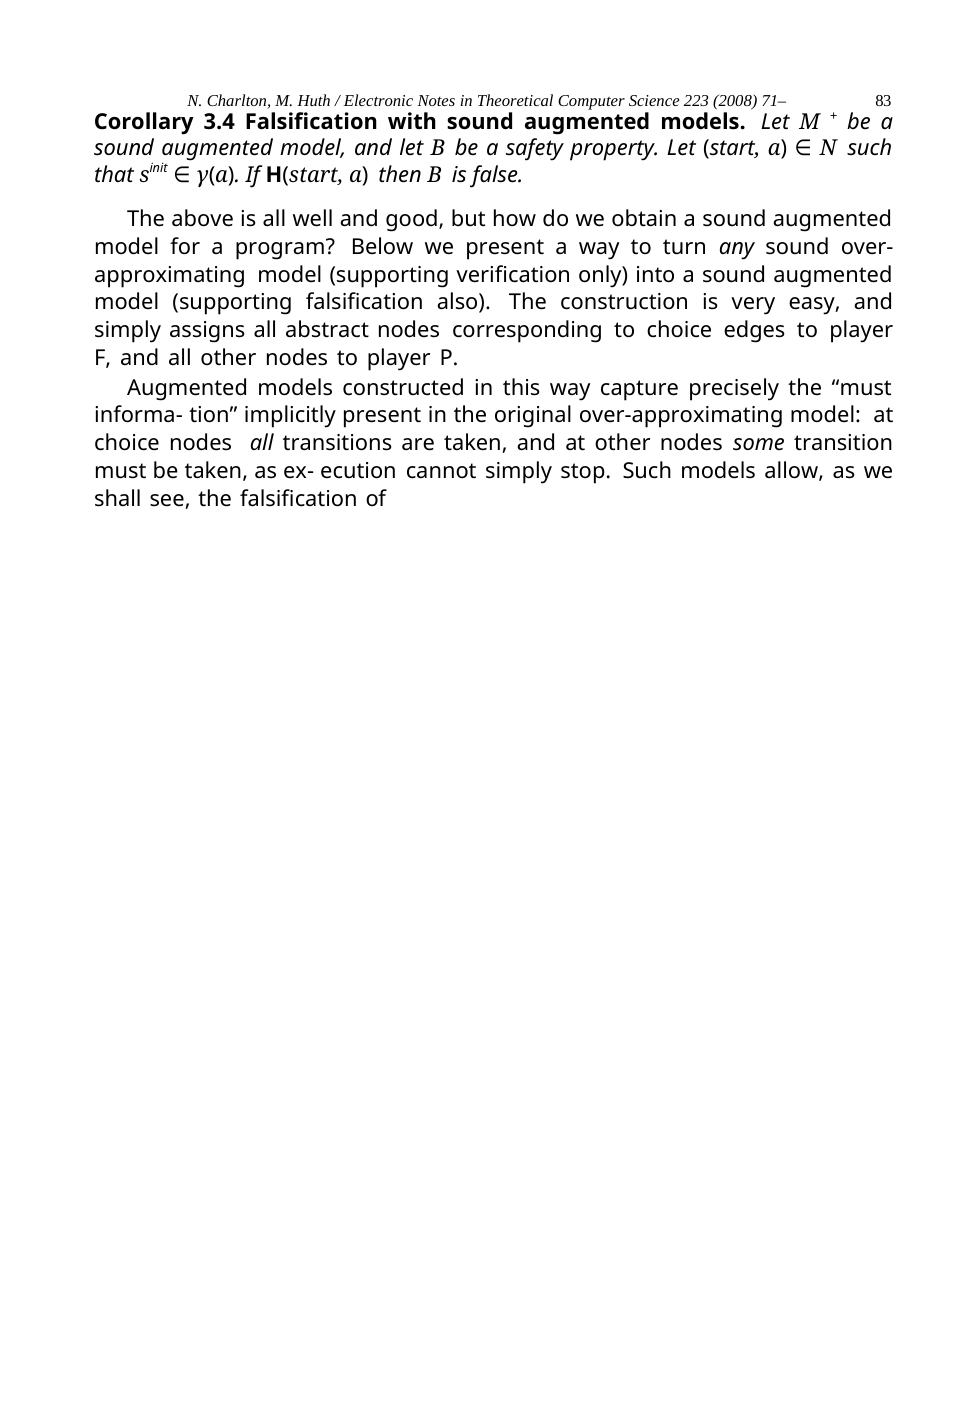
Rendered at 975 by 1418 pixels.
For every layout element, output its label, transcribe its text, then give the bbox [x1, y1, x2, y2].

text The above is all well and good, but how do we obtain a sound augmented model for a program? Below we present a way to turn any sound over-approximating model (supporting verification only) into a sound augmented model (supporting falsification also). The construction is very easy, and simply assigns all abstract nodes corresponding to choice edges to player F, and all other nodes to player P. [94, 204, 893, 371]
text Augmented models constructed in this way capture precisely the “must informa- tion” implicitly present in the original over-approximating model: at choice nodes all transitions are taken, and at other nodes some transition must be taken, as ex- ecution cannot simply stop. Such models allow, as we shall see, the falsification of [94, 373, 893, 512]
text Corollary 3.4 Falsification with sound augmented models. Let M + be a sound augmented model, and let B be a safety property. Let (start, a) ∈ N such that sinit ∈ γ(a). If H(start, a) then B is false. [94, 108, 893, 189]
